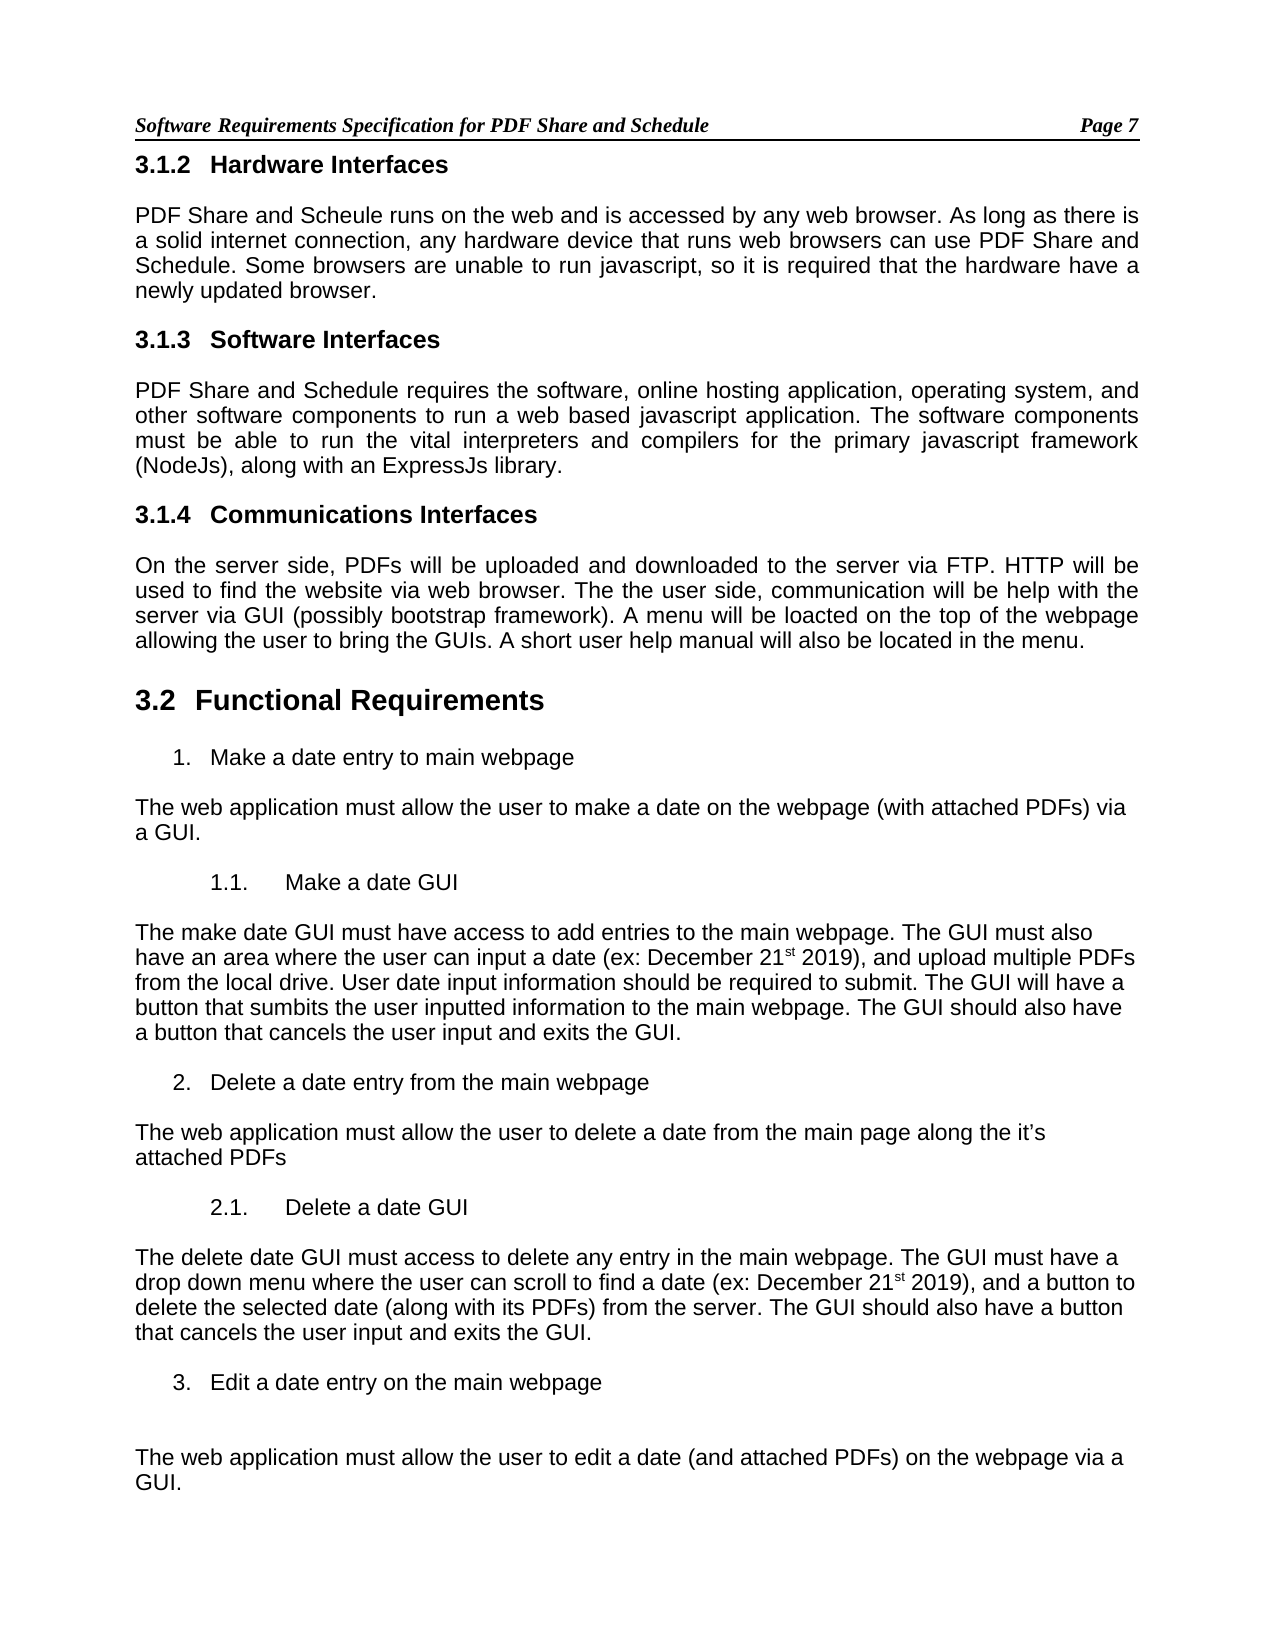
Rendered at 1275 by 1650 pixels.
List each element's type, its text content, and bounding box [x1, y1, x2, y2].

text The web application must allow the user to delete a date from the main page along the it’s attached PDFs [135, 1121, 1140, 1171]
text The make date GUI must have access to add entries to the main webpage. The GUI must also have an area where the user can input a date (ex: December 21st 2019), and upload multiple PDFs from the local drive. User date input information should be required to submit. The GUI will have a button that sumbits the user inputted information to the main webpage. The GUI should also have a button that cancels the user input and exits the GUI. [135, 921, 1140, 1046]
list Make a date GUI [210, 871, 1140, 896]
text On the server side, PDFs will be uploaded and downloaded to the server via FTP. HTTP will be used to find the website via web browser. The the user side, communication will be help with the server via GUI (possibly bootstrap framework). A menu will be loacted on the top of the webpage allowing the user to bring the GUIs. A short user help manual will also be located in the menu. [135, 554, 1140, 654]
list Delete a date entry from the main webpage [172, 1071, 1140, 1096]
list Edit a date entry on the main webpage [172, 1371, 1140, 1396]
text PDF Share and Scheule runs on the web and is accessed by any web browser. As long as there is a solid internet connection, any hardware device that runs web browsers can use PDF Share and Schedule. Some browsers are unable to run javascript, so it is required that the hardware have a newly updated browser. [135, 204, 1140, 304]
list Delete a date GUI [210, 1196, 1140, 1221]
subtitle Functional Requirements [135, 683, 1140, 716]
text PDF Share and Schedule requires the software, online hosting application, operating system, and other software components to run a web based javascript application. The software components must be able to run the vital interpreters and compilers for the primary javascript framework (NodeJs), along with an ExpressJs library. [135, 379, 1140, 479]
subtitle Hardware Interfaces [135, 150, 1140, 179]
text The web application must allow the user to make a date on the webpage (with attached PDFs) via a GUI. [135, 796, 1140, 846]
list Make a date entry to main webpage [172, 746, 1140, 771]
subtitle Software Interfaces [135, 329, 1140, 354]
text The web application must allow the user to edit a date (and attached PDFs) on the webpage via a GUI. [135, 1446, 1140, 1496]
text The delete date GUI must access to delete any entry in the main webpage. The GUI must have a drop down menu where the user can scroll to find a date (ex: December 21st 2019), and a button to delete the selected date (along with its PDFs) from the server. The GUI should also have a button that cancels the user input and exits the GUI. [135, 1246, 1140, 1346]
subtitle Communications Interfaces [135, 504, 1140, 529]
